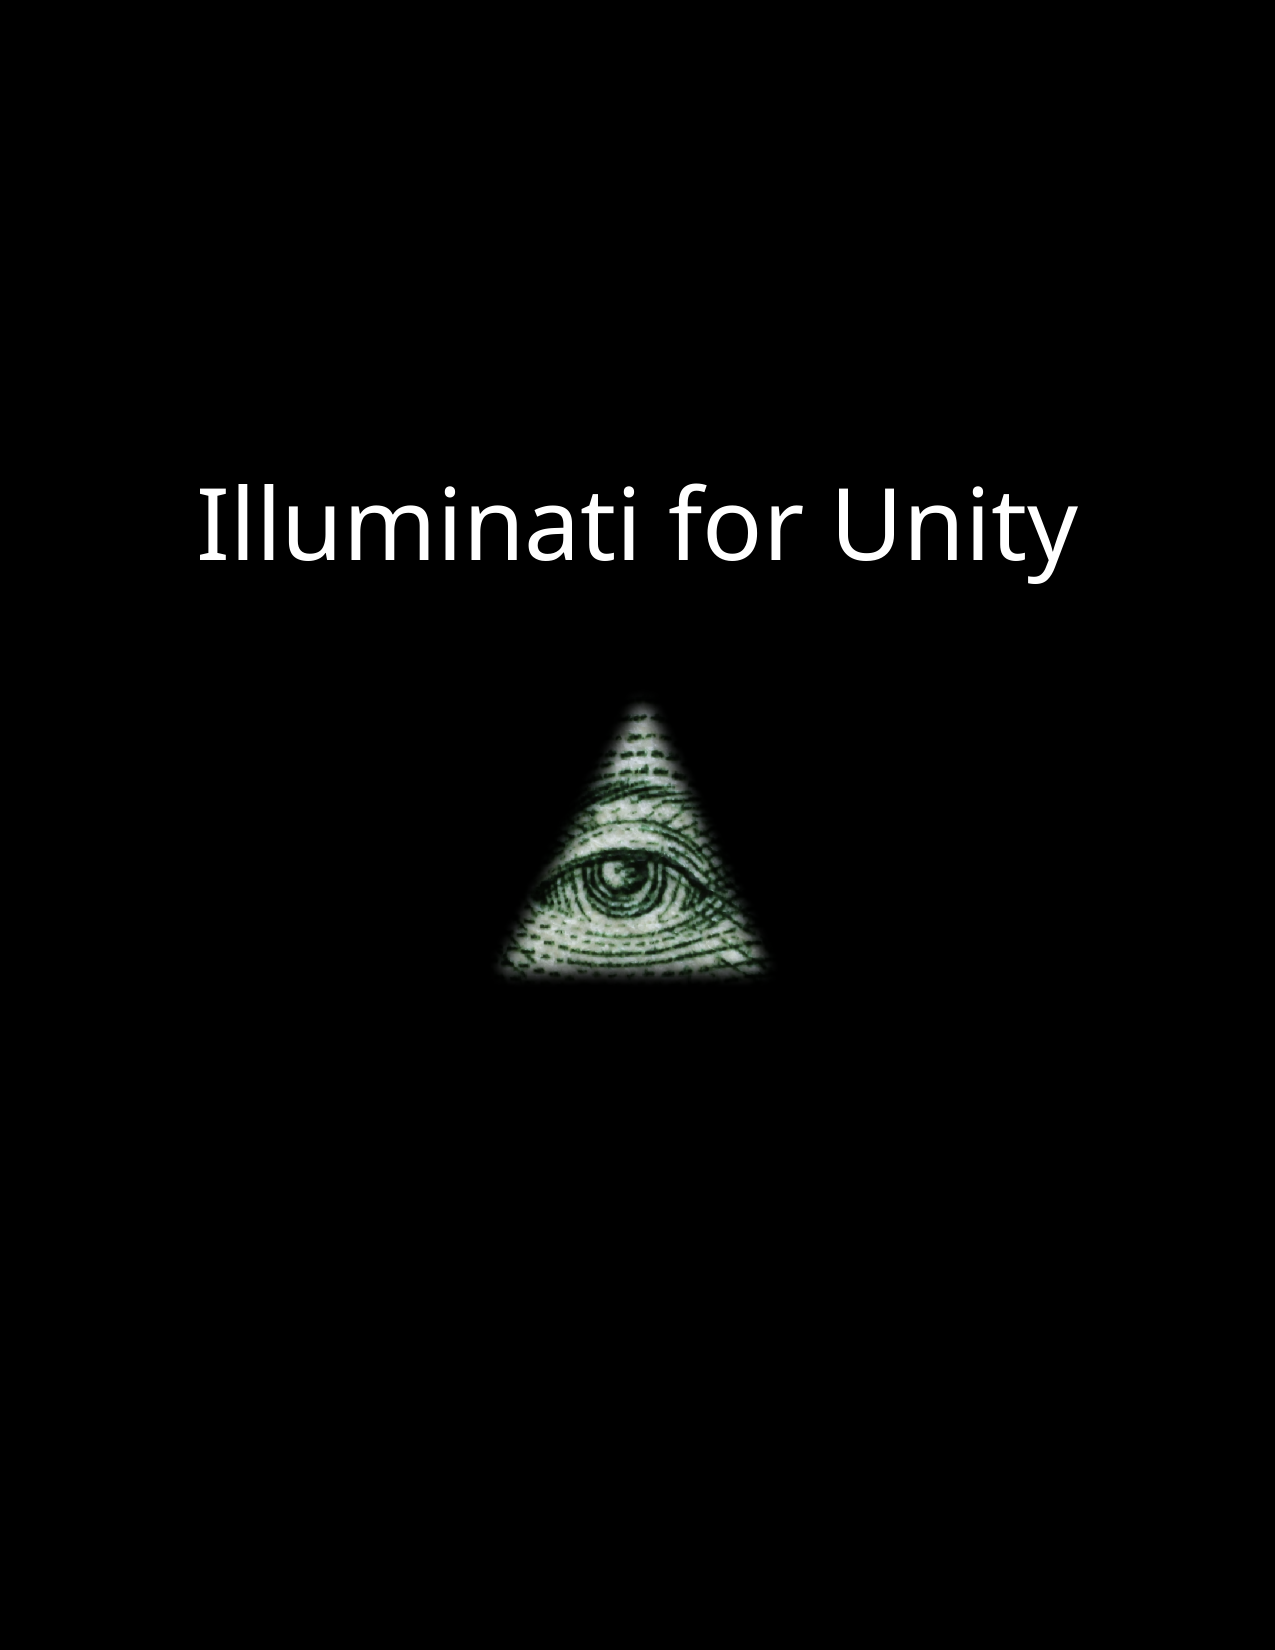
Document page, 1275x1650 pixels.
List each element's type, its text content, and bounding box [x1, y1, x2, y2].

title Illuminati for Unity [150, 453, 1125, 589]
picture [452, 632, 823, 1018]
